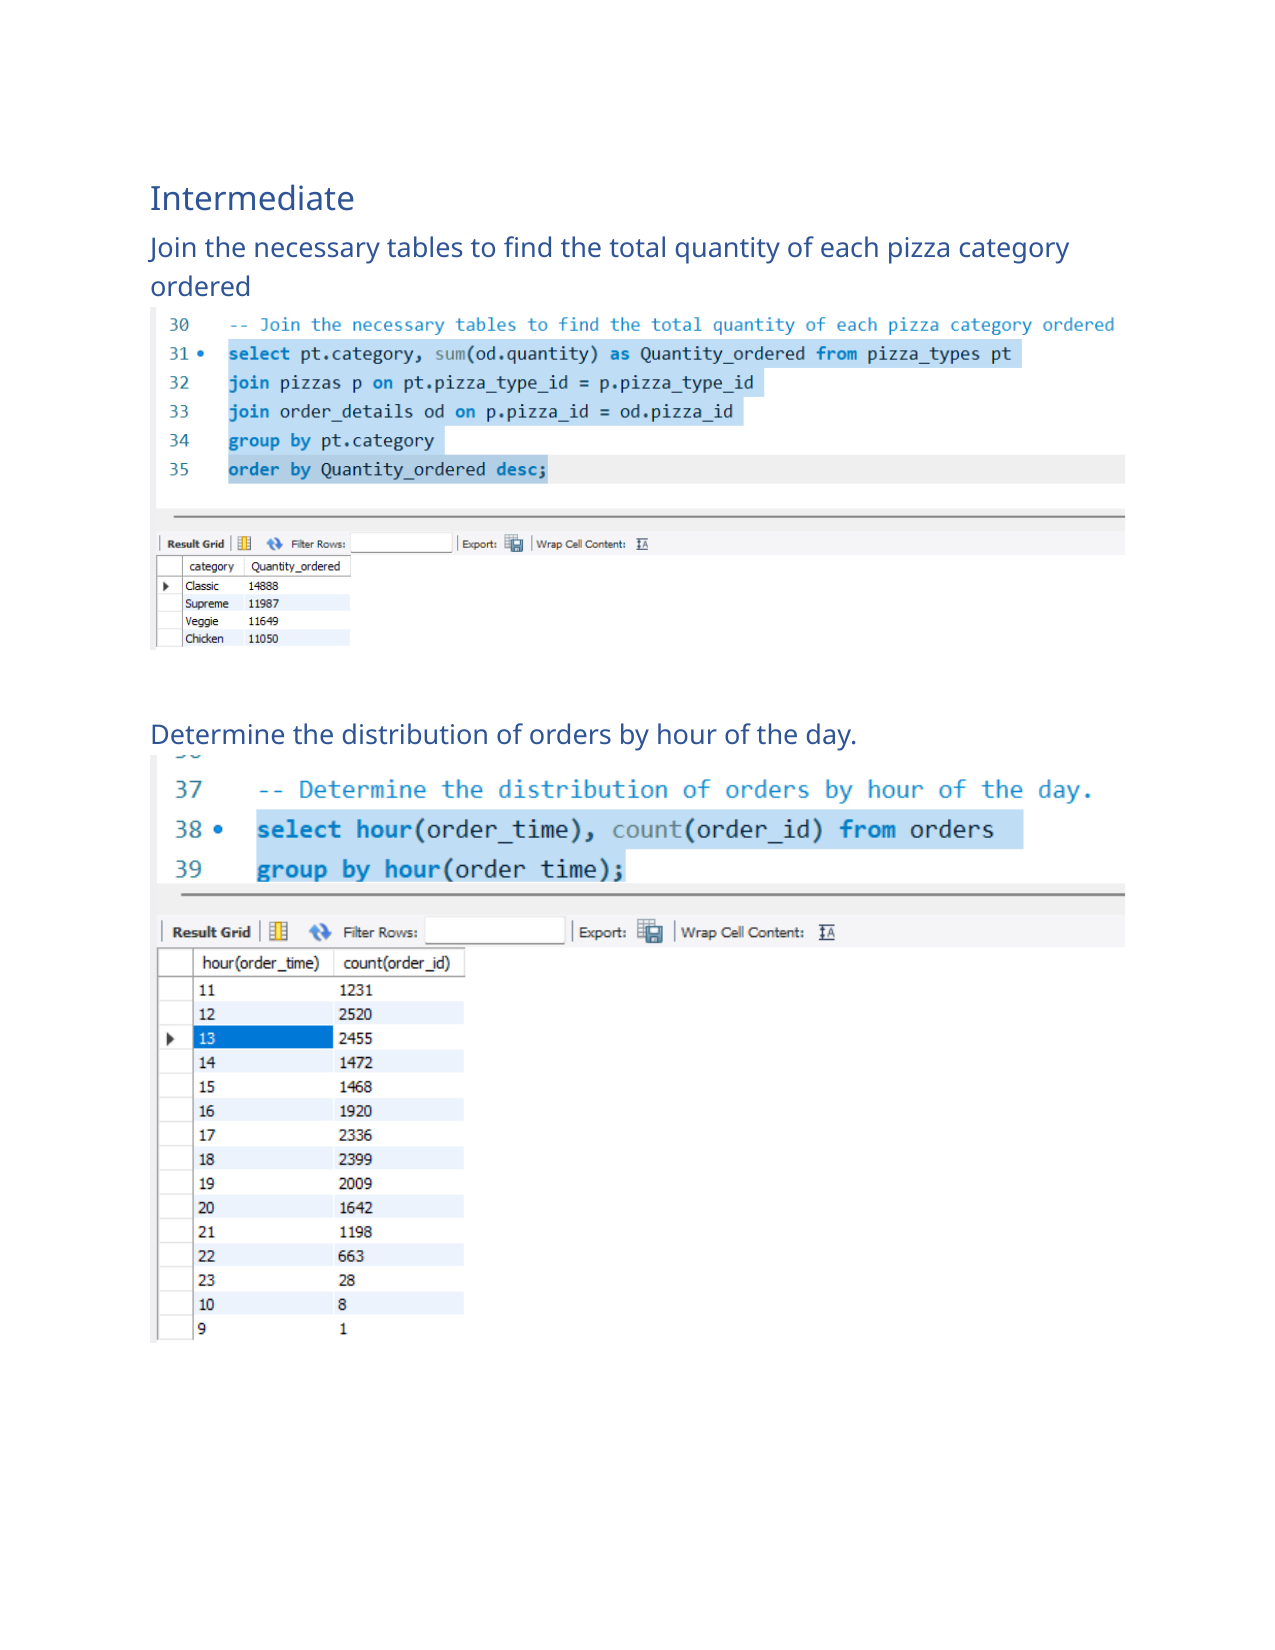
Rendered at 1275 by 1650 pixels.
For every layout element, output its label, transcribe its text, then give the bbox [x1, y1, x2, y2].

subtitle Join the necessary tables to find the total quantity of each pizza category ordered [150, 228, 1125, 305]
picture [150, 307, 1125, 650]
picture [150, 755, 1125, 1343]
subtitle Intermediate [150, 175, 1125, 220]
subtitle Determine the distribution of orders by hour of the day. [150, 715, 1125, 752]
